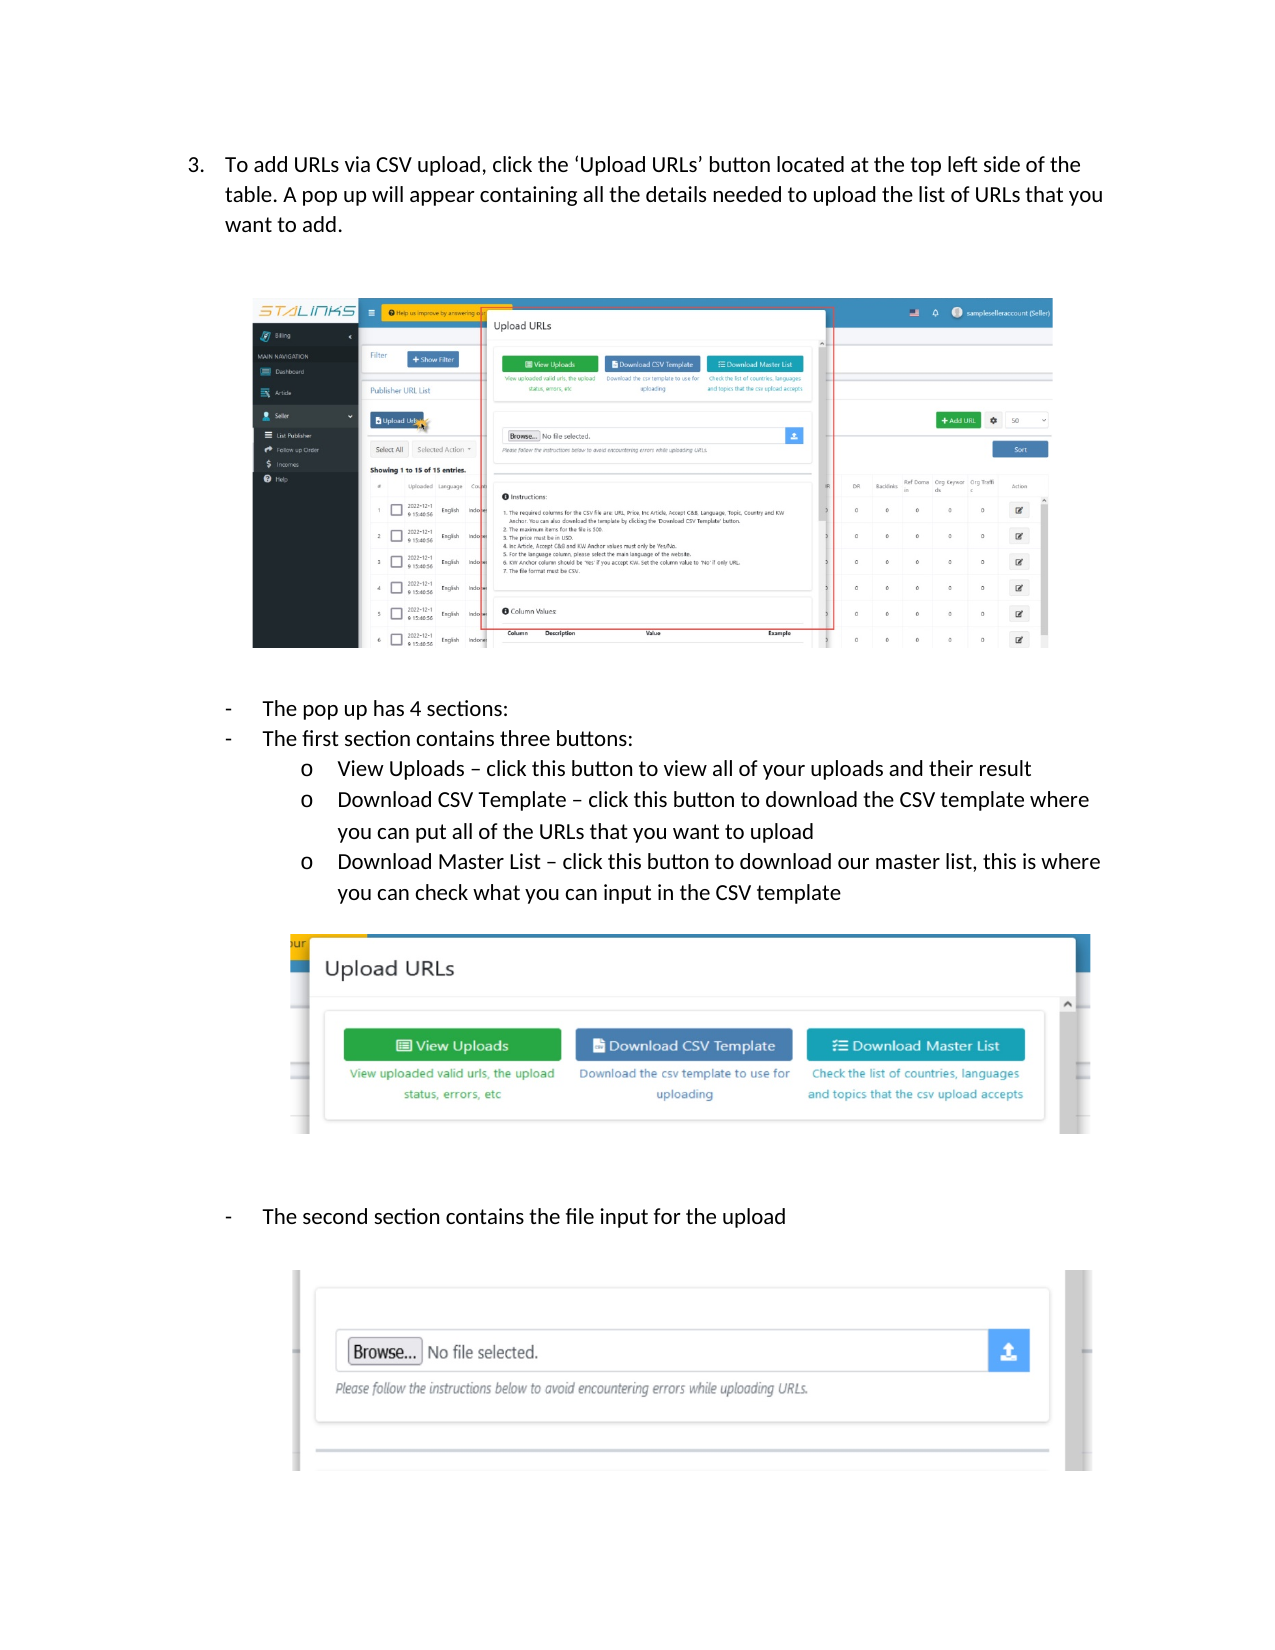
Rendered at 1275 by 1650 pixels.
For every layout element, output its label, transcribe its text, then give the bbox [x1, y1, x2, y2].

picture [292, 1270, 1093, 1471]
list The second section contains the file input for the upload [225, 1202, 1125, 1230]
picture [290, 934, 1091, 1134]
list The pop up has 4 sections: [225, 694, 1125, 722]
list Download CSV Template – click this button to download the CSV template where you can put all of the URLs that you want to upload [300, 786, 1125, 845]
list The first section contains three buttons: [225, 724, 1125, 752]
list Download Master List – click this button to download our master list, this is where you can check what you can input in the CSV template [300, 847, 1125, 907]
list View Uploads – click this button to view all of your uploads and their result [300, 754, 1125, 783]
picture [252, 298, 1053, 648]
list To add URLs via CSV upload, click the ‘Upload URLs’ button located at the top left side of the table. A pop up will appear containing all the details needed to upload the list of URLs that you want to add. [187, 150, 1125, 238]
